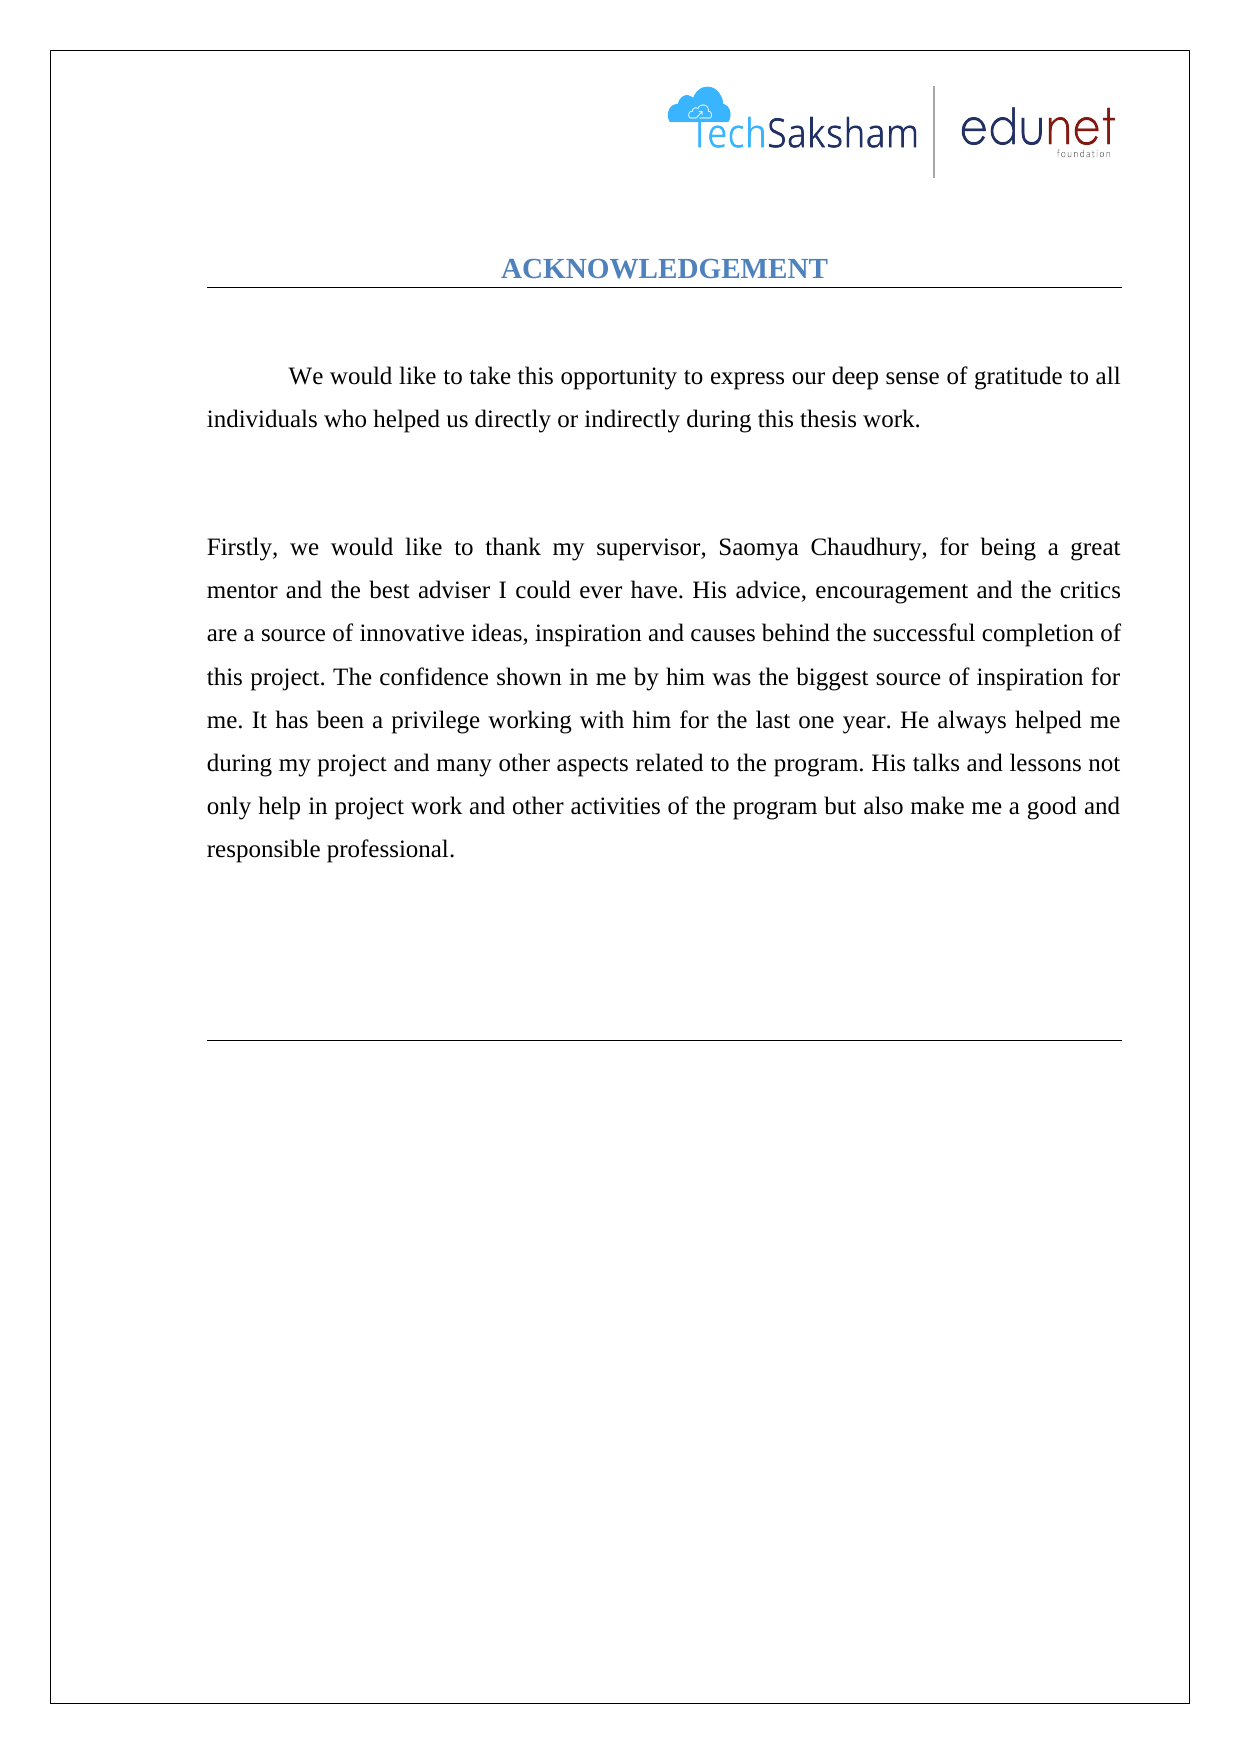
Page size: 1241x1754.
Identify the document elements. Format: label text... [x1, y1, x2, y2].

text Firstly, we would like to thank my supervisor, Saomya Chaudhury, for being a great mentor and the best adviser I could ever have. His advice, encouragement and the critics are a source of innovative ideas, inspiration and causes behind the successful completion of this project. The confidence shown in me by him was the biggest source of inspiration for me. It has been a privilege working with him for the last one year. He always helped me during my project and many other aspects related to the program. His talks and lessons not only help in project work and other activities of the program but also make me a good and responsible professional. [207, 532, 1122, 863]
text ACKNOWLEDGEMENT [207, 251, 1122, 287]
text We would like to take this opportunity to express our deep sense of gratitude to all individuals who helped us directly or indirectly during this thesis work. [207, 361, 1122, 433]
picture [662, 79, 923, 154]
picture [955, 100, 1122, 164]
